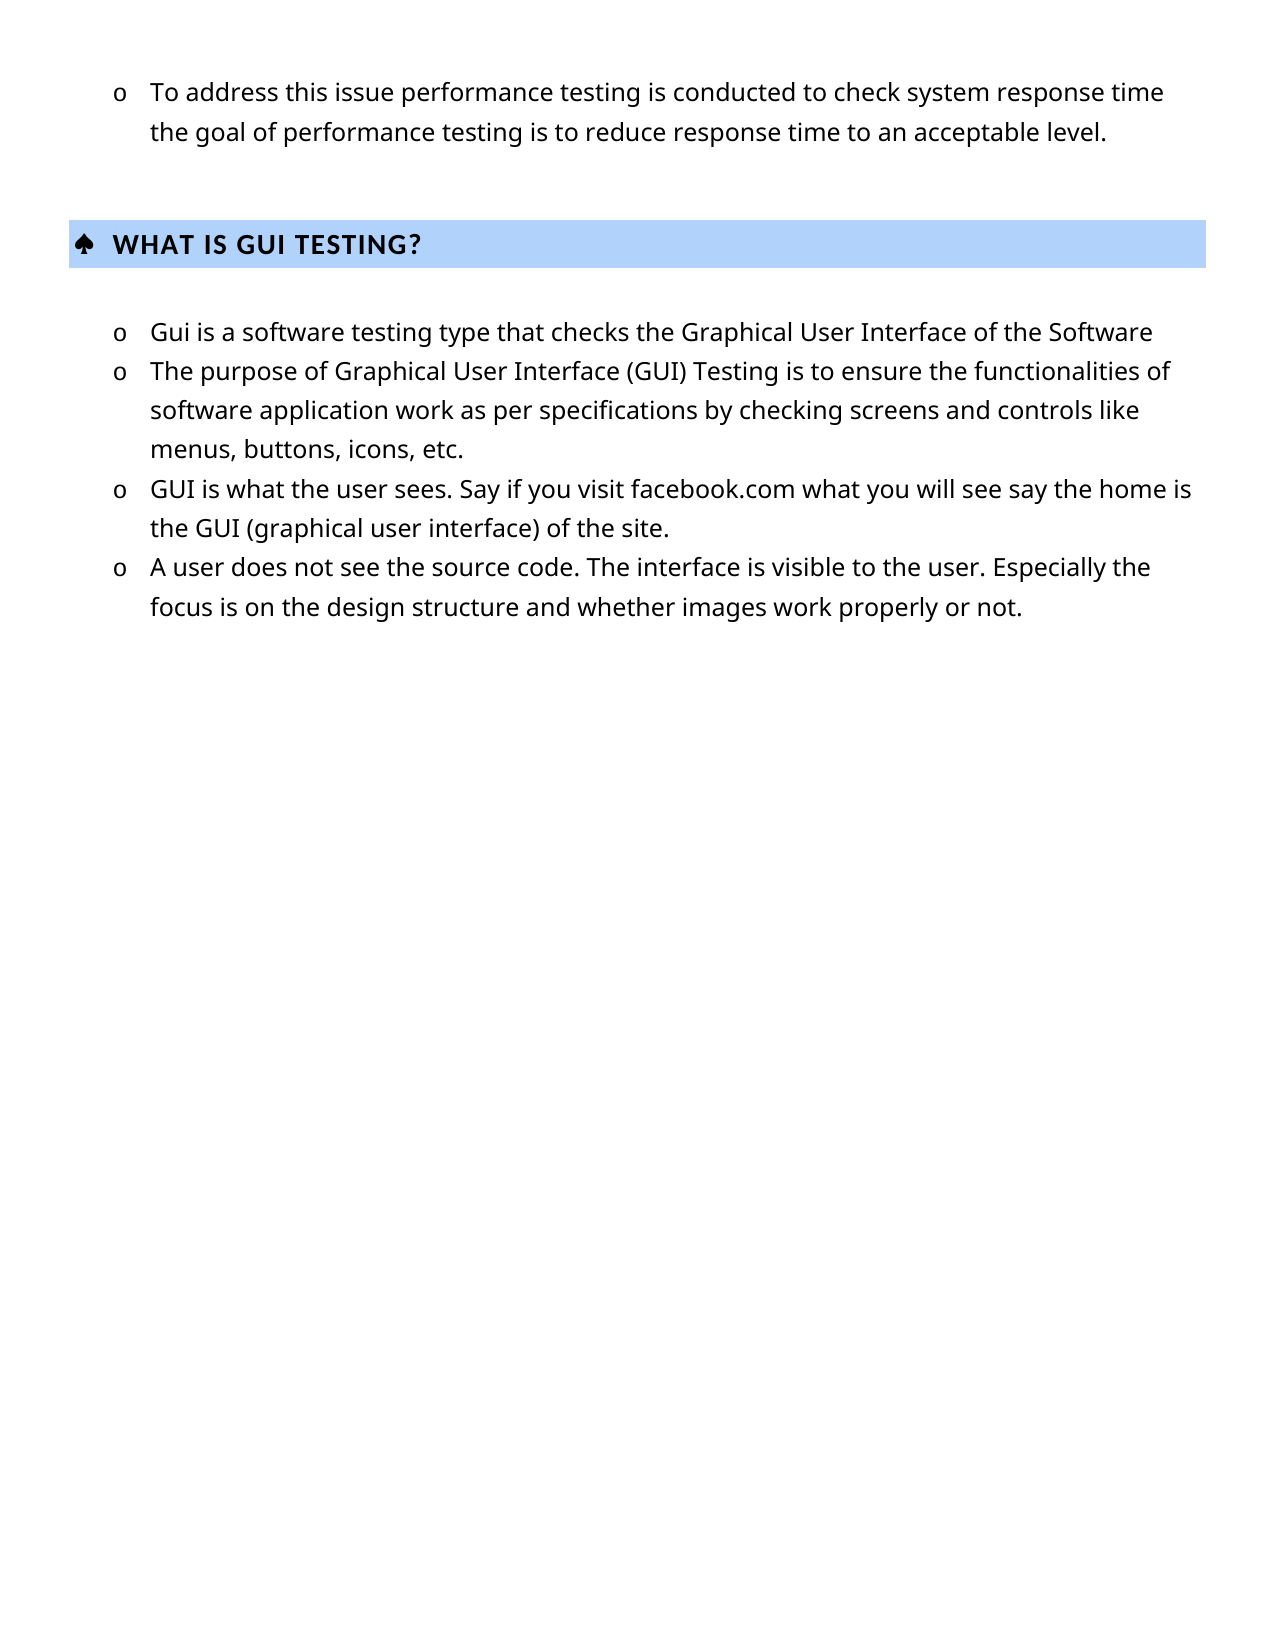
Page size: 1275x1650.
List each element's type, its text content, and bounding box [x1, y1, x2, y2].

list A user does not see the source code. The interface is visible to the user. Especially the focus is on the design structure and whether images work properly or not. [112, 550, 1200, 623]
list To address this issue performance testing is conducted to check system response time the goal of performance testing is to reduce response time to an acceptable level. [112, 75, 1200, 148]
list GUI is what the user sees. Say if you visit facebook.com what you will see say the home is the GUI (graphical user interface) of the site. [112, 471, 1200, 545]
list Gui is a software testing type that checks the Graphical User Interface of the Software [112, 314, 1200, 348]
list The purpose of Graphical User Interface (GUI) Testing is to ensure the functionalities of software application work as per specifications by checking screens and controls like menus, buttons, icons, etc. [112, 353, 1200, 466]
subtitle What is GUI testing? [75, 226, 1200, 262]
